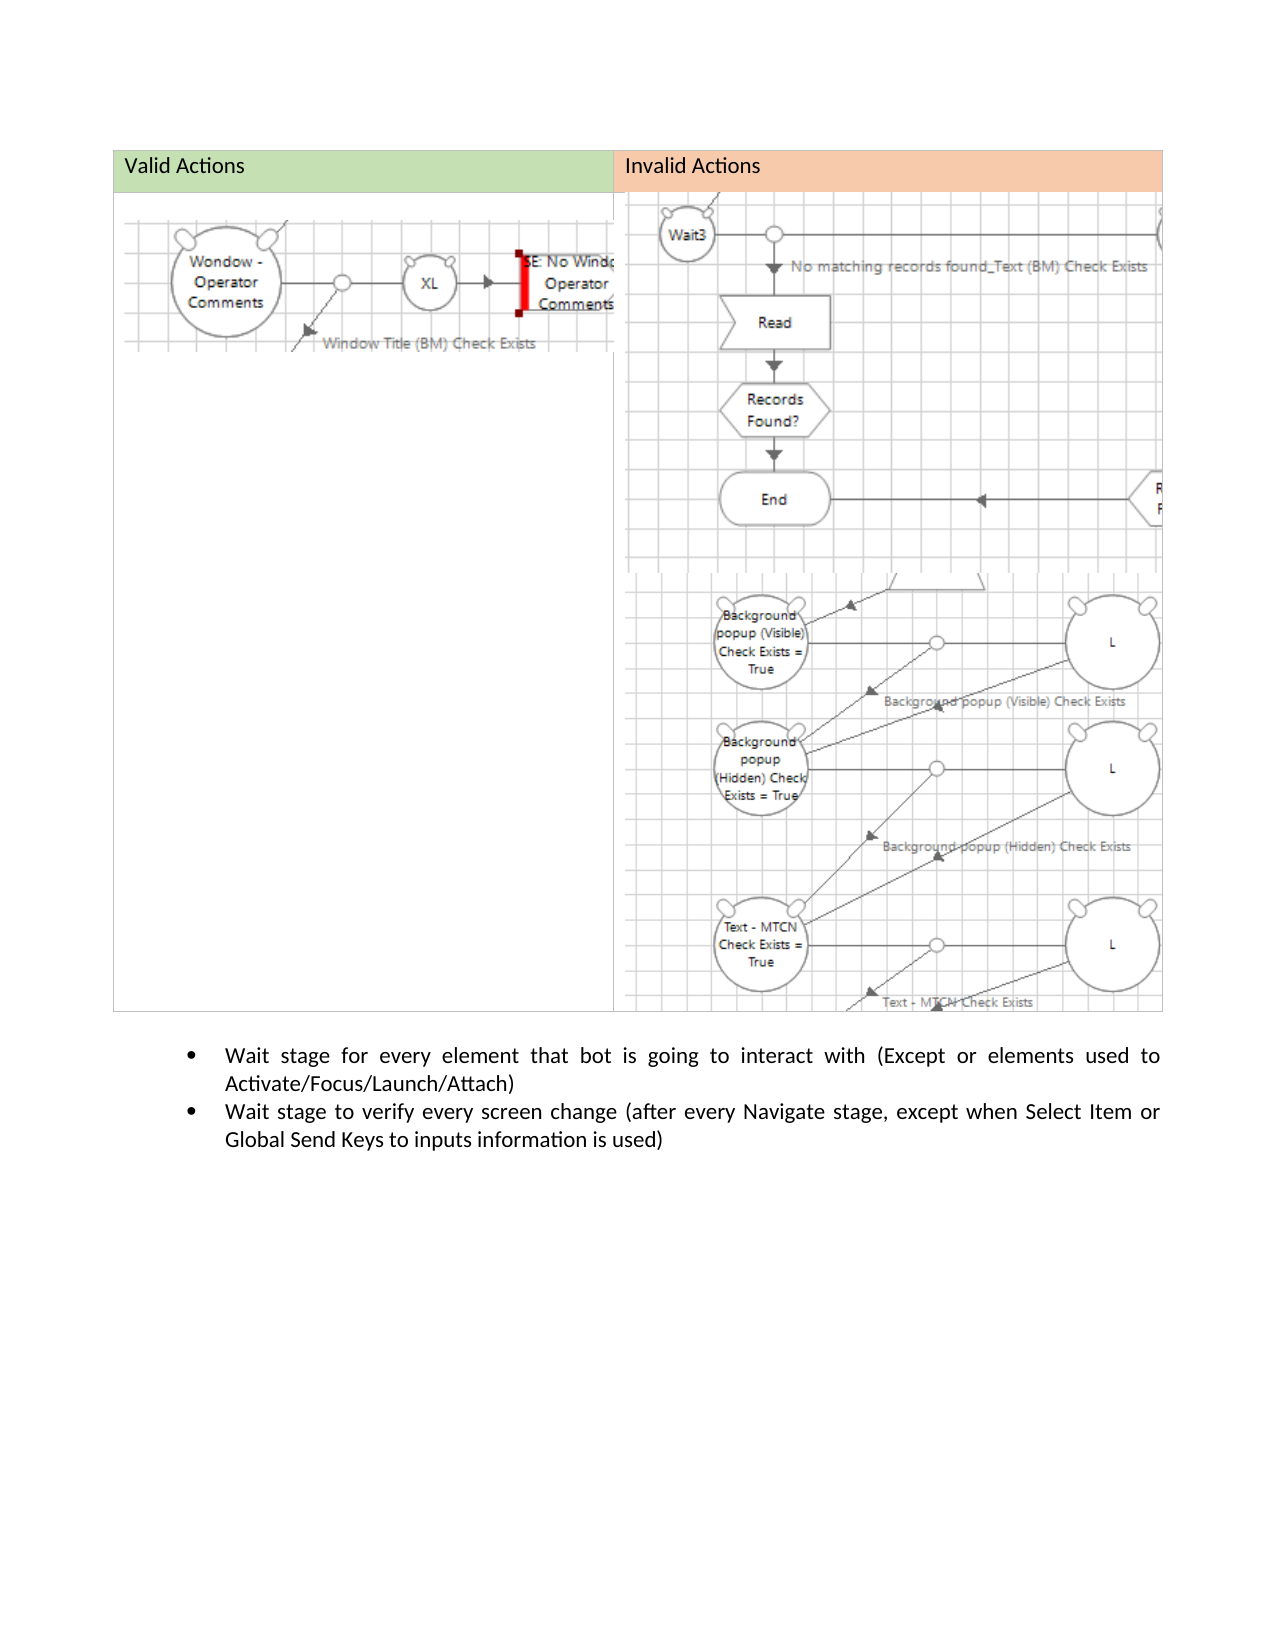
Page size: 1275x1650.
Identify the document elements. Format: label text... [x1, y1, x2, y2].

table_header Invalid Actions [614, 151, 1162, 192]
picture [124, 220, 614, 352]
list Wait stage to verify every screen change (after every Navigate stage, except when Select Item or Global Send Keys to inputs information is used) [187, 1097, 1162, 1153]
list Wait stage for every element that bot is going to interact with (Except or elements used to Activate/Focus/Launch/Attach) [187, 1041, 1162, 1097]
table_cell [114, 193, 613, 1011]
table_header Valid Actions [114, 151, 613, 192]
table_cell [614, 193, 625, 1011]
picture [625, 192, 1162, 1011]
